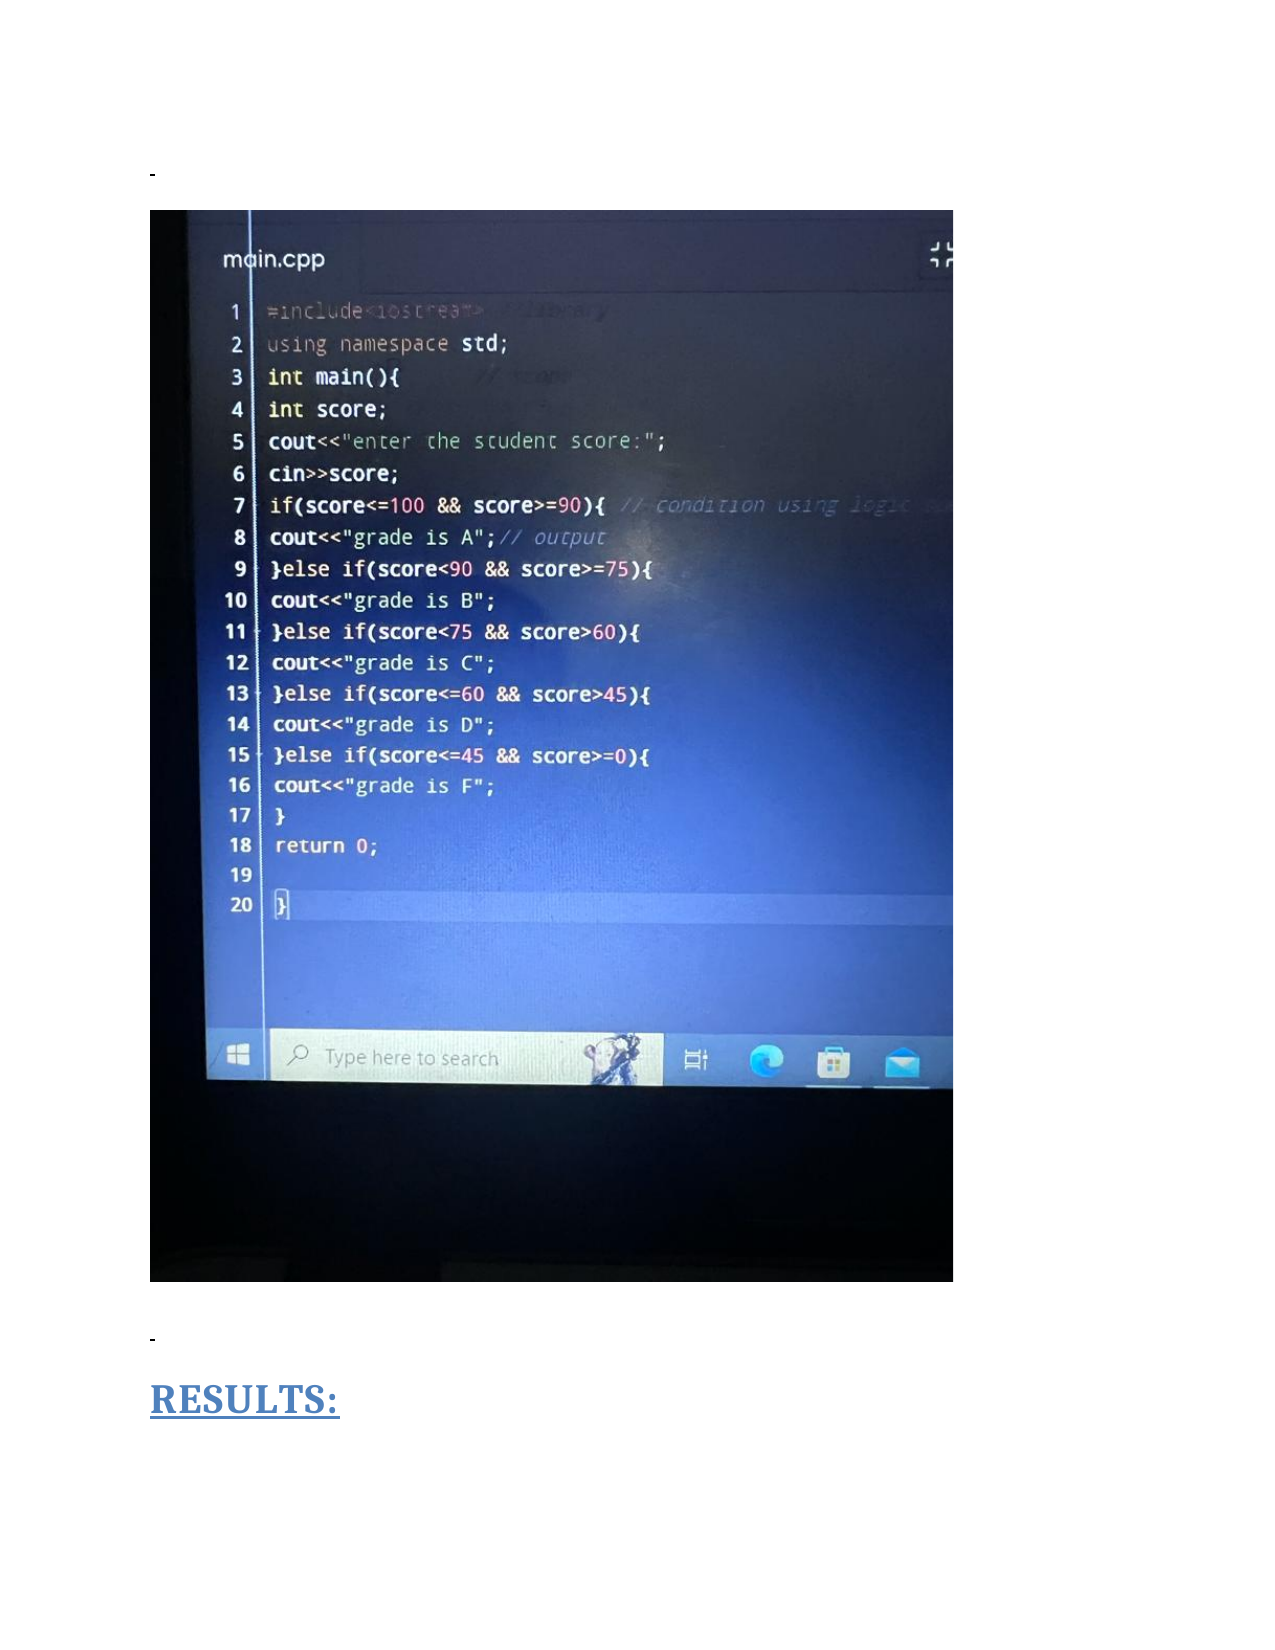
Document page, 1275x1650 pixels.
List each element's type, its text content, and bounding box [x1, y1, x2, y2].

subtitle RESULTS: [150, 1376, 1125, 1424]
picture [150, 210, 954, 1282]
